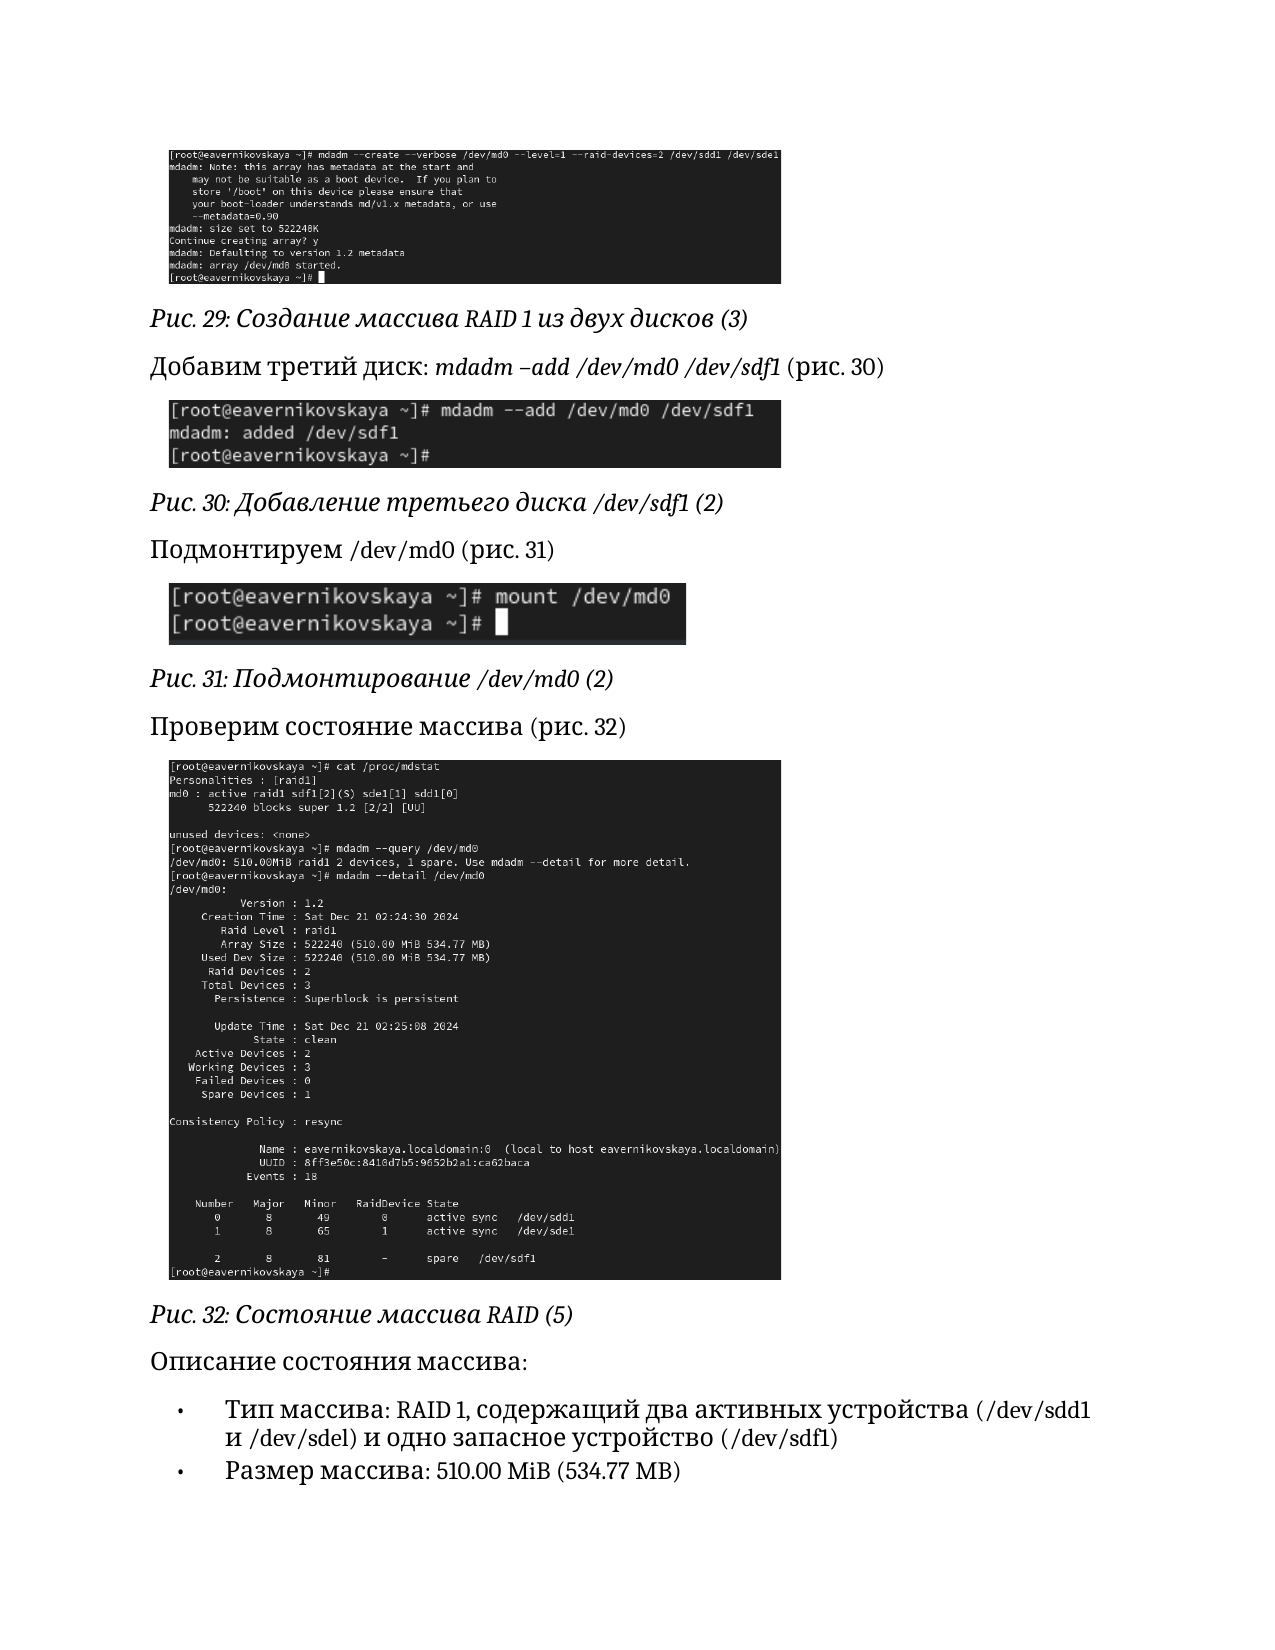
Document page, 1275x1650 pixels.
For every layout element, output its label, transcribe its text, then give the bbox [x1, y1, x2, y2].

text Рис. 31: Подмонтирование /dev/md0 (2) [150, 665, 1125, 694]
picture [168, 583, 687, 645]
list Размер массива: 510.00 MiB (534.77 MB) [175, 1457, 1125, 1486]
text Рис. 30: Добавление третьего диска /dev/sdf1 (2) [150, 488, 1125, 517]
list Тип массива: RAID 1, содержащий два активных устройства (/dev/sdd1 и /dev/sdel) и одно запасное устройство (/dev/sdf1) [175, 1396, 1125, 1453]
text Подмонтируем /dev/md0 (рис. 31) [150, 536, 1125, 565]
picture [168, 400, 782, 468]
text Рис. 29: Создание массива RAID 1 из двух дисков (3) [150, 305, 1125, 334]
picture [168, 150, 782, 284]
text Добавим третий диск: mdadm –add /dev/md0 /dev/sdf1 (рис. 30) [150, 352, 1125, 381]
text Проверим состояние массива (рис. 32) [150, 713, 1125, 742]
picture [168, 760, 782, 1280]
text Рис. 32: Состояние массива RAID (5) [150, 1301, 1125, 1329]
text Описание состояния массива: [150, 1348, 1125, 1377]
